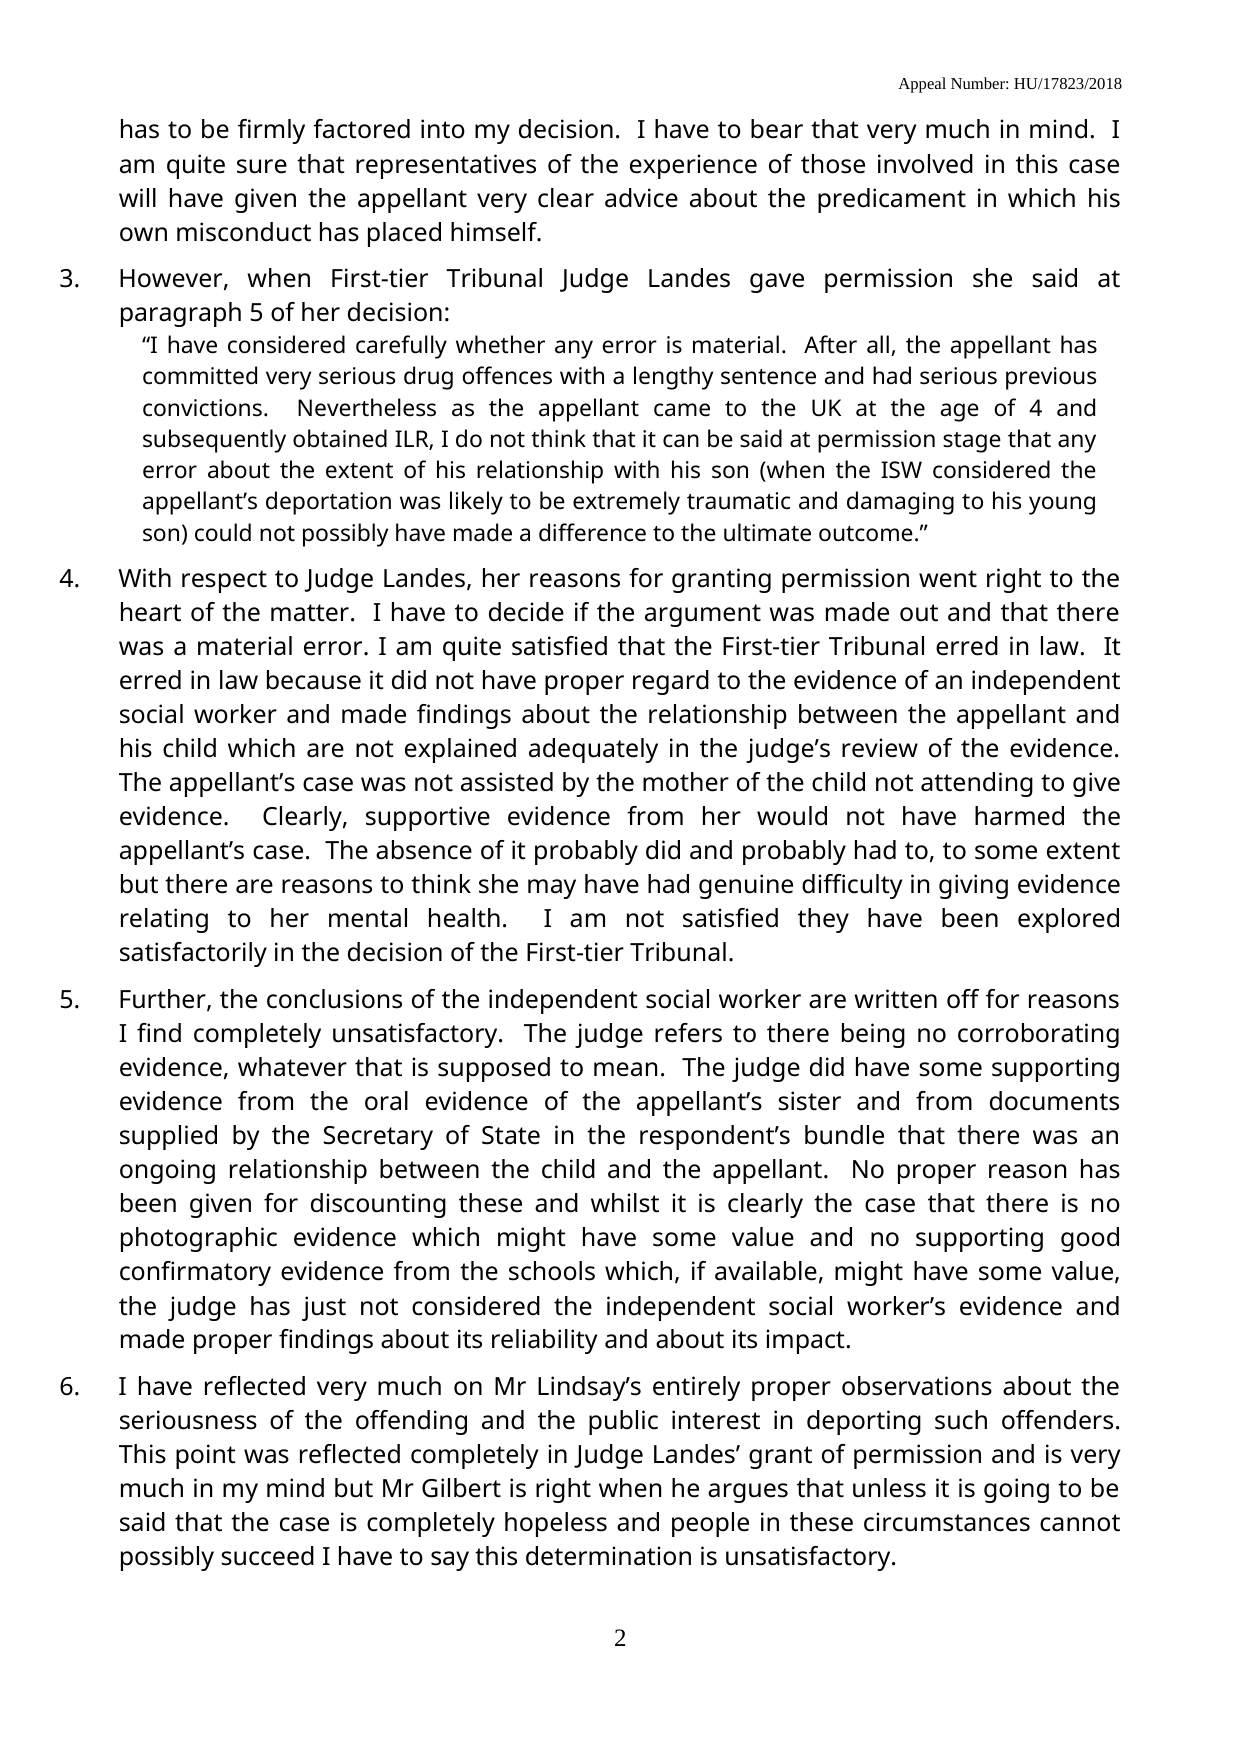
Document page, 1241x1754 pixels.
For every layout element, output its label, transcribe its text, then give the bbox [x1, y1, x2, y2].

list With respect to Judge Landes, her reasons for granting permission went right to the heart of the matter. I have to decide if the argument was made out and that there was a material error. I am quite satisfied that the First-tier Tribunal erred in law. It erred in law because it did not have proper regard to the evidence of an independent social worker and made findings about the relationship between the appellant and his child which are not explained adequately in the judge’s review of the evidence. The appellant’s case was not assisted by the mother of the child not attending to give evidence. Clearly, supportive evidence from her would not have harmed the appellant’s case. The absence of it probably did and probably had to, to some extent but there are reasons to think she may have had genuine difficulty in giving evidence relating to her mental health. I am not satisfied they have been explored satisfactorily in the decision of the First-tier Tribunal. [59, 560, 1122, 969]
list However, when First-tier Tribunal Judge Landes gave permission she said at paragraph 5 of her decision: [59, 261, 1122, 329]
list I have reflected very much on Mr Lindsay’s entirely proper observations about the seriousness of the offending and the public interest in deporting such offenders. This point was reflected completely in Judge Landes’ grant of permission and is very much in my mind but Mr Gilbert is right when he argues that unless it is going to be said that the case is completely hopeless and people in these circumstances cannot possibly succeed I have to say this determination is unsatisfactory. [59, 1369, 1122, 1573]
text “I have considered carefully whether any error is material. After all, the appellant has committed very serious drug offences with a lengthy sentence and had serious previous convictions. Nevertheless as the appellant came to the UK at the age of 4 and subsequently obtained ILR, I do not think that it can be said at permission stage that any error about the extent of his relationship with his son (when the ISW considered the appellant’s deportation was likely to be extremely traumatic and damaging to his young son) could not possibly have made a difference to the ultimate outcome.” [142, 329, 1098, 548]
list Further, the conclusions of the independent social worker are written off for reasons I find completely unsatisfactory. The judge refers to there being no corroborating evidence, whatever that is supposed to mean. The judge did have some supporting evidence from the oral evidence of the appellant’s sister and from documents supplied by the Secretary of State in the respondent’s bundle that there was an ongoing relationship between the child and the appellant. No proper reason has been given for discounting these and whilst it is clearly the case that there is no photographic evidence which might have some value and no supporting good confirmatory evidence from the schools which, if available, might have some value, the judge has just not considered the independent social worker’s evidence and made proper findings about its reliability and about its impact. [59, 982, 1122, 1356]
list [59, 112, 1122, 248]
